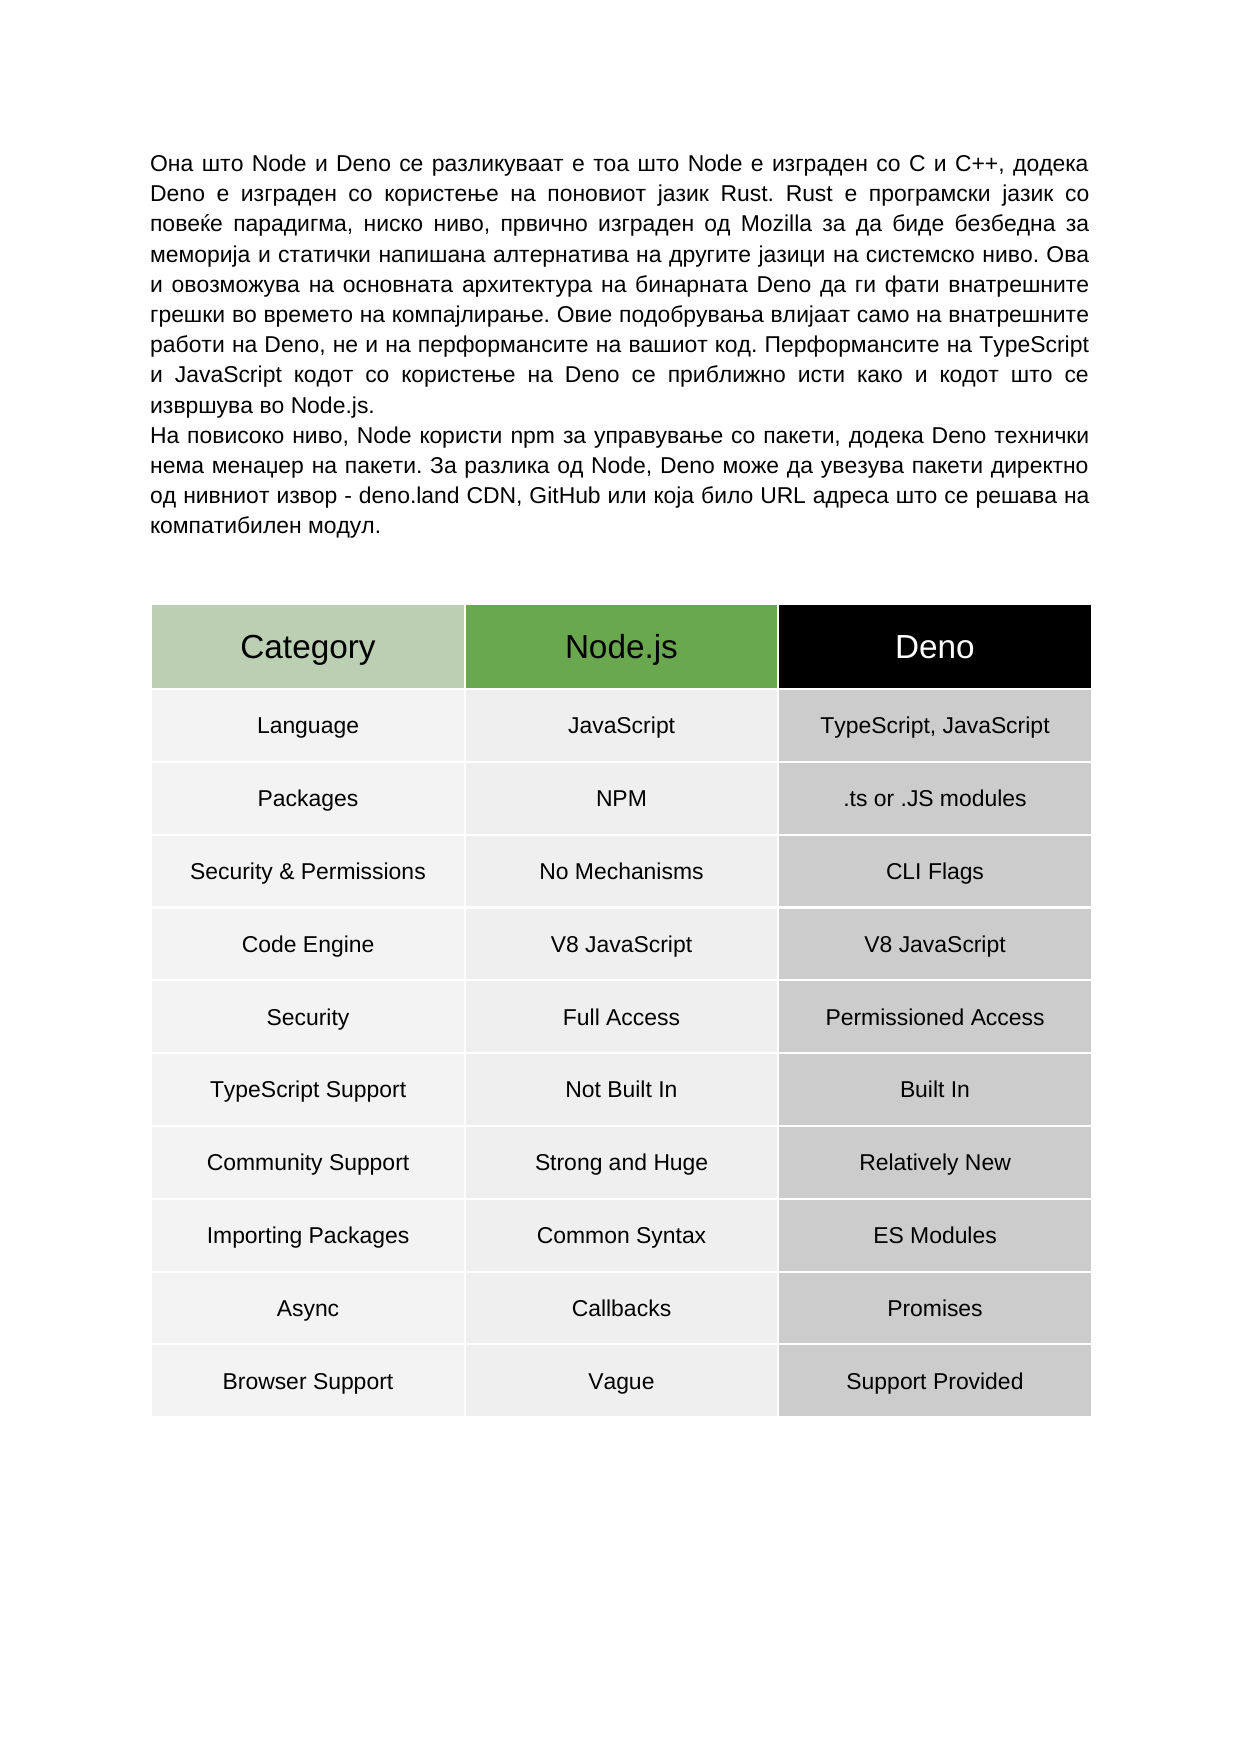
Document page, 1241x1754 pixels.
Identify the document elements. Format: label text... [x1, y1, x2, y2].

table_cell Promises [779, 1273, 1091, 1343]
table_cell JavaScript [466, 690, 777, 761]
table_cell Relatively New [779, 1127, 1091, 1198]
table_cell .ts or .JS modules [779, 763, 1091, 834]
table_cell V8 JavaScript [466, 909, 777, 979]
table_cell Vague [466, 1345, 777, 1416]
table_cell CLI Flags [779, 836, 1091, 906]
table_cell Support Provided [779, 1345, 1091, 1416]
text Она што Node и Deno се разликуваат е тоа што Node е изграден со C и C++, додека Deno е изграден со користење на поновиот јазик Rust. Rust е програмски јазик со повеќе парадигма, ниско ниво, првично изграден од Mozilla за да биде безбедна за меморија и статички напишана алтернатива на другите јазици на системско ниво. Ова и овозможува на основната архитектура на бинарната Deno да ги фати внатрешните грешки во времето на компајлирање. Овие подобрувања влијаат само на внатрешните работи на Deno, не и на перформансите на вашиот код. Перформансите на TypeScript и JavaScript кодот со користење на Deno се приближно исти како и кодот што се извршува во Node.js. [150, 150, 1090, 418]
table_cell Browser Support [152, 1345, 464, 1416]
table_cell Strong and Huge [466, 1127, 777, 1198]
table_cell Importing Packages [152, 1200, 464, 1271]
table_cell Not Built In [466, 1054, 777, 1125]
table_cell Built In [779, 1054, 1091, 1125]
table_cell NPM [466, 763, 777, 834]
text На повисоко ниво, Node користи npm за управување со пакети, додека Deno технички нема менаџер на пакети. За разлика од Node, Deno може да увезува пакети директно од нивниот извор - deno.land CDN, GitHub или која било URL адреса што се решава на компатибилен модул. [150, 422, 1090, 539]
table_cell Language [152, 690, 464, 761]
table_cell Security [152, 981, 464, 1052]
table_header Deno [779, 605, 1091, 688]
table_cell No Mechanisms [466, 836, 777, 906]
table_cell Full Access [466, 981, 777, 1052]
table_header Node.js [466, 605, 777, 688]
table_cell ES Modules [779, 1200, 1091, 1271]
table_cell TypeScript, JavaScript [779, 690, 1091, 761]
table_header Category [152, 605, 464, 688]
table_cell Security & Permissions [152, 836, 464, 906]
table_cell Async [152, 1273, 464, 1343]
table_cell Callbacks [466, 1273, 777, 1343]
table_cell TypeScript Support [152, 1054, 464, 1125]
table_cell Permissioned Access [779, 981, 1091, 1052]
table_cell V8 JavaScript [779, 909, 1091, 979]
table_cell Code Engine [152, 909, 464, 979]
table_cell Common Syntax [466, 1200, 777, 1271]
table_cell Packages [152, 763, 464, 834]
table_cell Community Support [152, 1127, 464, 1198]
